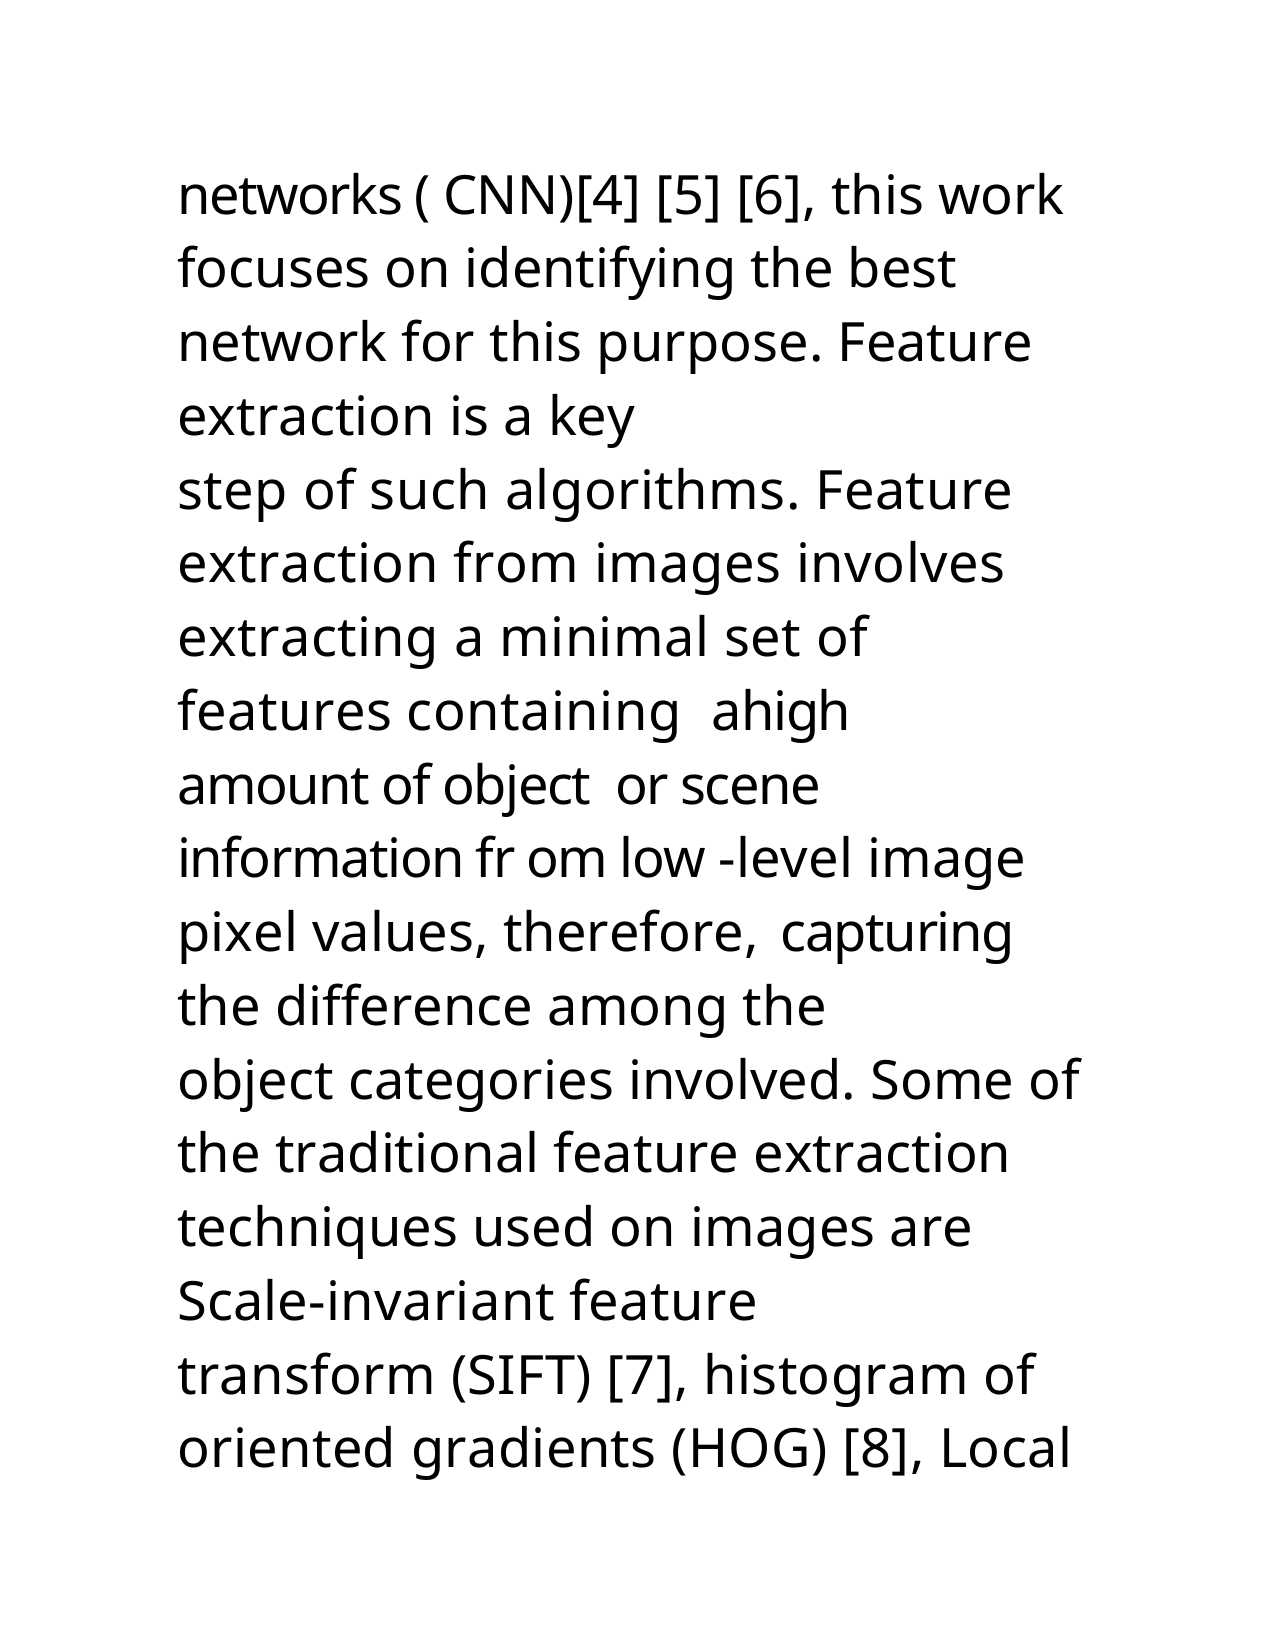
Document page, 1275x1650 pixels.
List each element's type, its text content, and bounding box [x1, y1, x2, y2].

text amount of object or scene information fr om low -level image pixel values, therefore, capturing the difference among the [177, 746, 1096, 1041]
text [177, 1336, 1096, 1484]
text step of such algorithms. Feature extraction from images involves extracting a minimal set of features containing ahigh [177, 451, 1096, 746]
text networks ( CNN)[4] [5] [6], this work focuses on identifying the best network for this purpose. Feature extraction is a key [177, 156, 1096, 451]
text object categories involved. Some of the traditional feature extraction techniques used on images are Scale-invariant feature [177, 1041, 1096, 1336]
